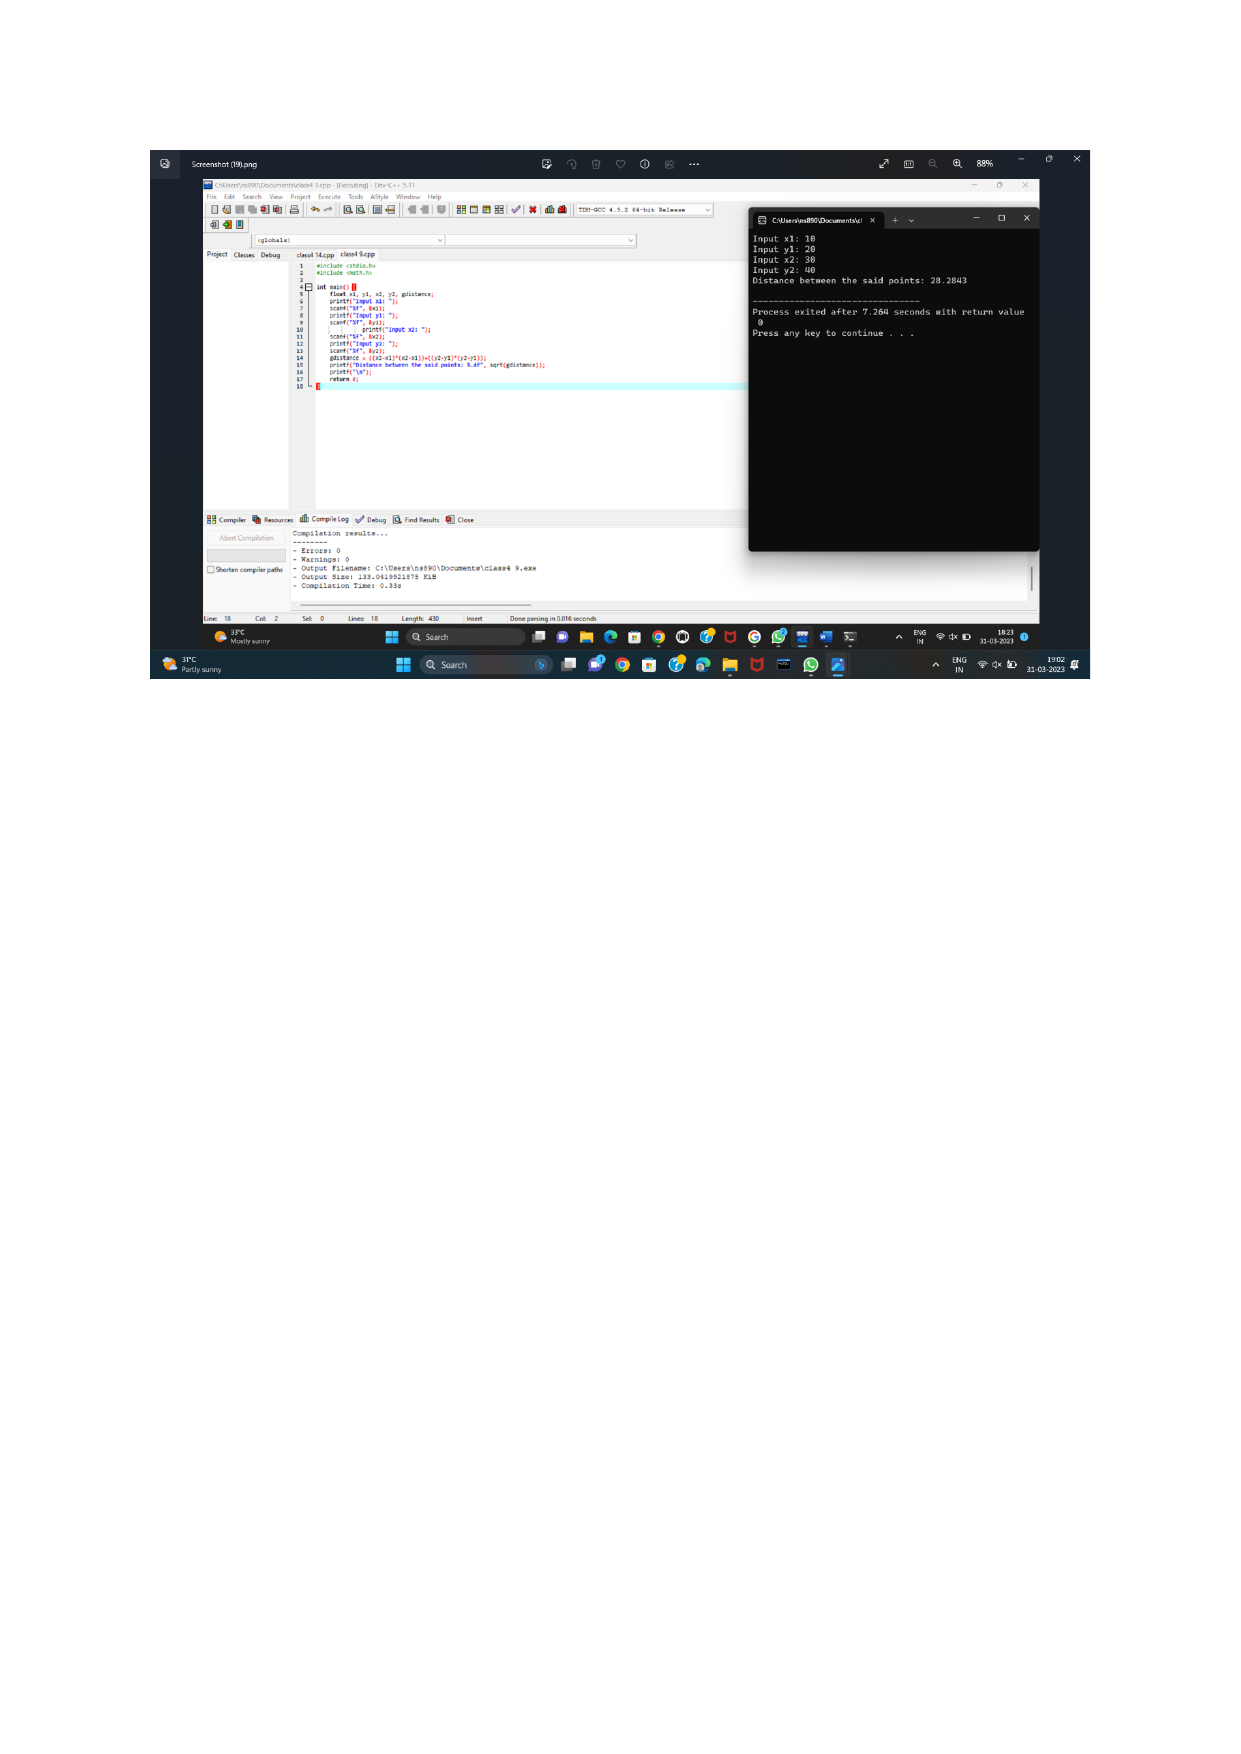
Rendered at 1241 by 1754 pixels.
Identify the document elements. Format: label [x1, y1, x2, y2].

picture [150, 150, 1091, 679]
